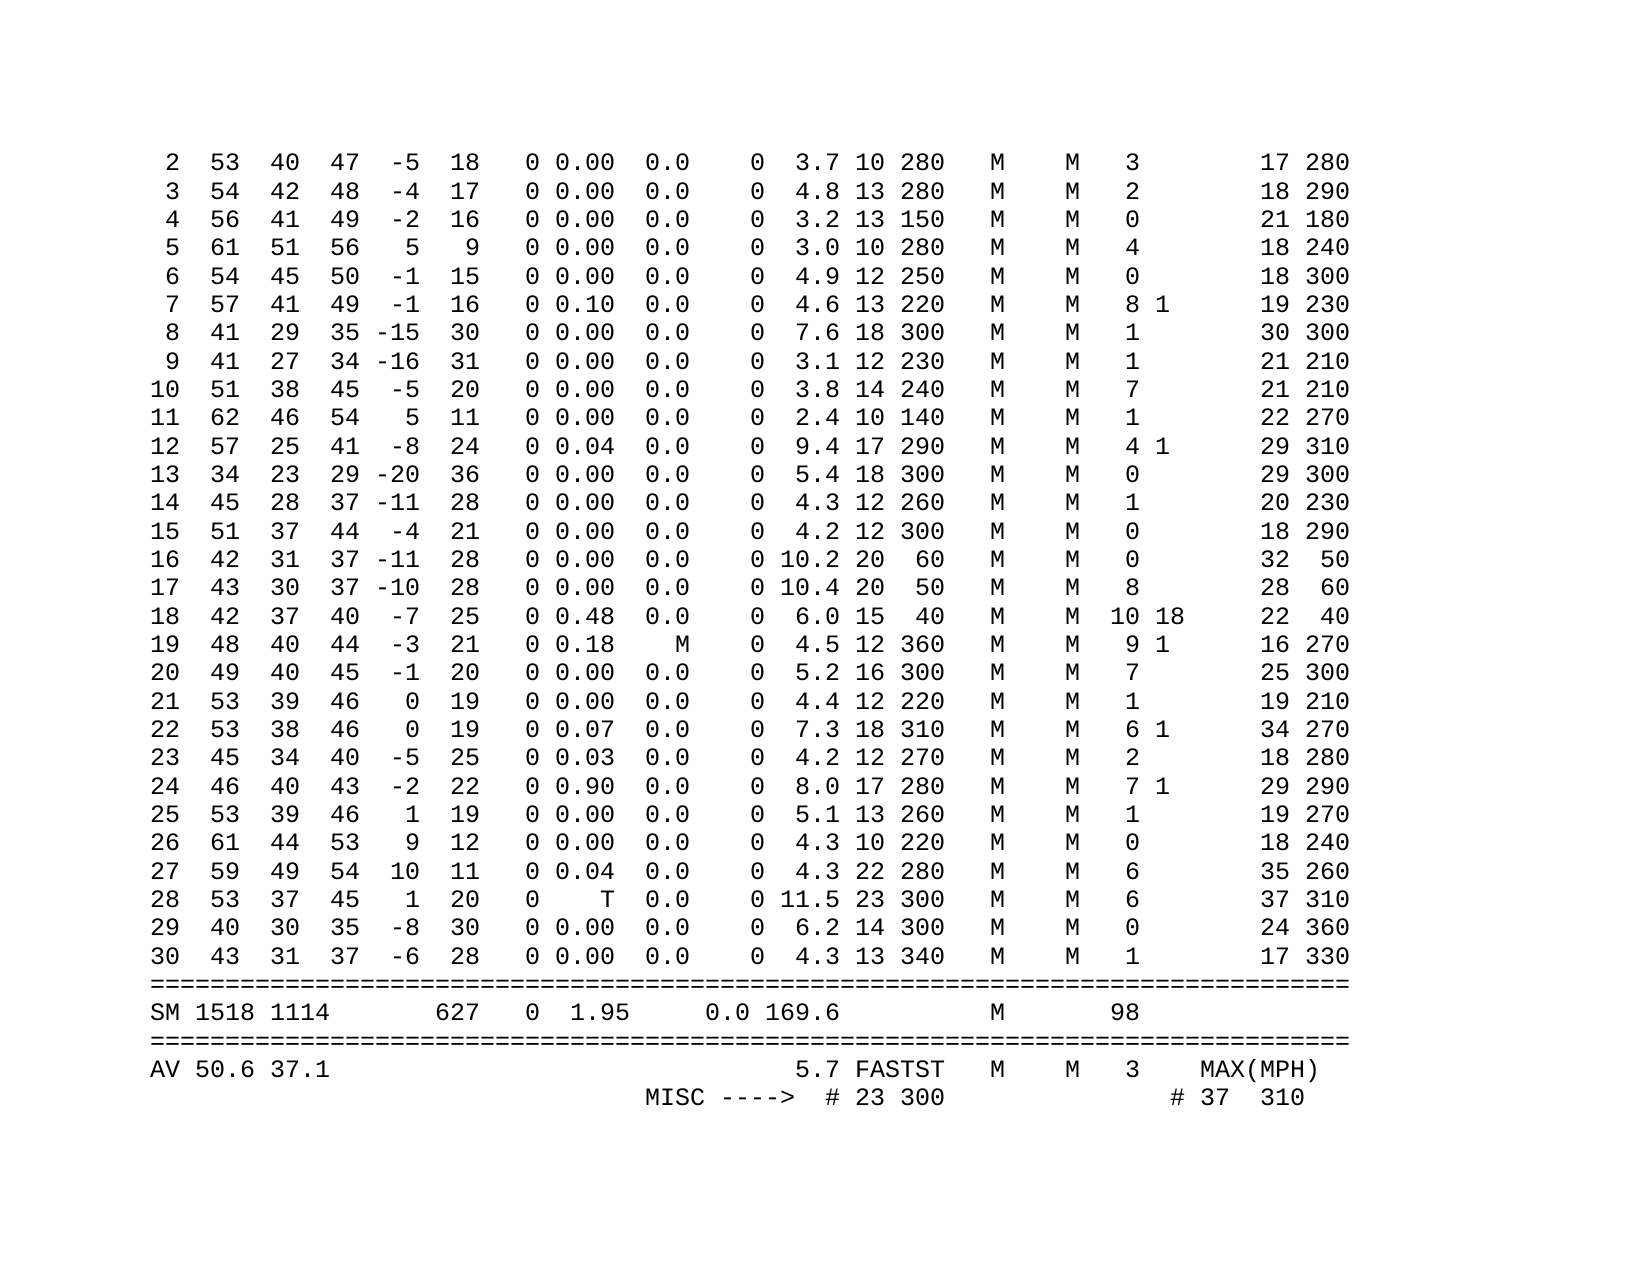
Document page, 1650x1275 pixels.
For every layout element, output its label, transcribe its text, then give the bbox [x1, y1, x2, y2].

text 26 61 44 53 9 12 0 0.00 0.0 0 4.3 10 220 M M 0 18 240 [150, 830, 1500, 858]
text 10 51 38 45 -5 20 0 0.00 0.0 0 3.8 14 240 M M 7 21 210 [150, 377, 1500, 405]
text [150, 1028, 1500, 1057]
text MISC ----> # 23 300 # 37 310 [150, 1085, 1500, 1113]
text 18 42 37 40 -7 25 0 0.48 0.0 0 6.0 15 40 M M 10 18 22 40 [150, 603, 1500, 632]
text 2 53 40 47 -5 18 0 0.00 0.0 0 3.7 10 280 M M 3 17 280 [150, 150, 1500, 178]
text 14 45 28 37 -11 28 0 0.00 0.0 0 4.3 12 260 M M 1 20 230 [150, 490, 1500, 518]
text 7 57 41 49 -1 16 0 0.10 0.0 0 4.6 13 220 M M 8 1 19 230 [150, 292, 1500, 320]
text 20 49 40 45 -1 20 0 0.00 0.0 0 5.2 16 300 M M 7 25 300 [150, 660, 1500, 688]
text 30 43 31 37 -6 28 0 0.00 0.0 0 4.3 13 340 M M 1 17 330 [150, 943, 1500, 972]
text AV 50.6 37.1 5.7 FASTST M M 3 MAX(MPH) [150, 1057, 1500, 1085]
text 22 53 38 46 0 19 0 0.07 0.0 0 7.3 18 310 M M 6 1 34 270 [150, 717, 1500, 745]
text ================================================================================ [150, 972, 1500, 1000]
text 12 57 25 41 -8 24 0 0.04 0.0 0 9.4 17 290 M M 4 1 29 310 [150, 433, 1500, 462]
text 4 56 41 49 -2 16 0 0.00 0.0 0 3.2 13 150 M M 0 21 180 [150, 207, 1500, 235]
text 23 45 34 40 -5 25 0 0.03 0.0 0 4.2 12 270 M M 2 18 280 [150, 745, 1500, 773]
text 6 54 45 50 -1 15 0 0.00 0.0 0 4.9 12 250 M M 0 18 300 [150, 263, 1500, 292]
text 27 59 49 54 10 11 0 0.04 0.0 0 4.3 22 280 M M 6 35 260 [150, 858, 1500, 887]
text 16 42 31 37 -11 28 0 0.00 0.0 0 10.2 20 60 M M 0 32 50 [150, 547, 1500, 575]
text SM 1518 1114 627 0 1.95 0.0 169.6 M 98 [150, 1000, 1500, 1028]
text 3 54 42 48 -4 17 0 0.00 0.0 0 4.8 13 280 M M 2 18 290 [150, 178, 1500, 207]
text 21 53 39 46 0 19 0 0.00 0.0 0 4.4 12 220 M M 1 19 210 [150, 688, 1500, 717]
text 13 34 23 29 -20 36 0 0.00 0.0 0 5.4 18 300 M M 0 29 300 [150, 462, 1500, 490]
text 5 61 51 56 5 9 0 0.00 0.0 0 3.0 10 280 M M 4 18 240 [150, 235, 1500, 263]
text 28 53 37 45 1 20 0 T 0.0 0 11.5 23 300 M M 6 37 310 [150, 887, 1500, 915]
text 29 40 30 35 -8 30 0 0.00 0.0 0 6.2 14 300 M M 0 24 360 [150, 915, 1500, 943]
text 24 46 40 43 -2 22 0 0.90 0.0 0 8.0 17 280 M M 7 1 29 290 [150, 773, 1500, 802]
text 11 62 46 54 5 11 0 0.00 0.0 0 2.4 10 140 M M 1 22 270 [150, 405, 1500, 433]
text 19 48 40 44 -3 21 0 0.18 M 0 4.5 12 360 M M 9 1 16 270 [150, 632, 1500, 660]
text 25 53 39 46 1 19 0 0.00 0.0 0 5.1 13 260 M M 1 19 270 [150, 802, 1500, 830]
text 8 41 29 35 -15 30 0 0.00 0.0 0 7.6 18 300 M M 1 30 300 [150, 320, 1500, 348]
text 17 43 30 37 -10 28 0 0.00 0.0 0 10.4 20 50 M M 8 28 60 [150, 575, 1500, 603]
text 9 41 27 34 -16 31 0 0.00 0.0 0 3.1 12 230 M M 1 21 210 [150, 348, 1500, 377]
text 15 51 37 44 -4 21 0 0.00 0.0 0 4.2 12 300 M M 0 18 290 [150, 518, 1500, 547]
